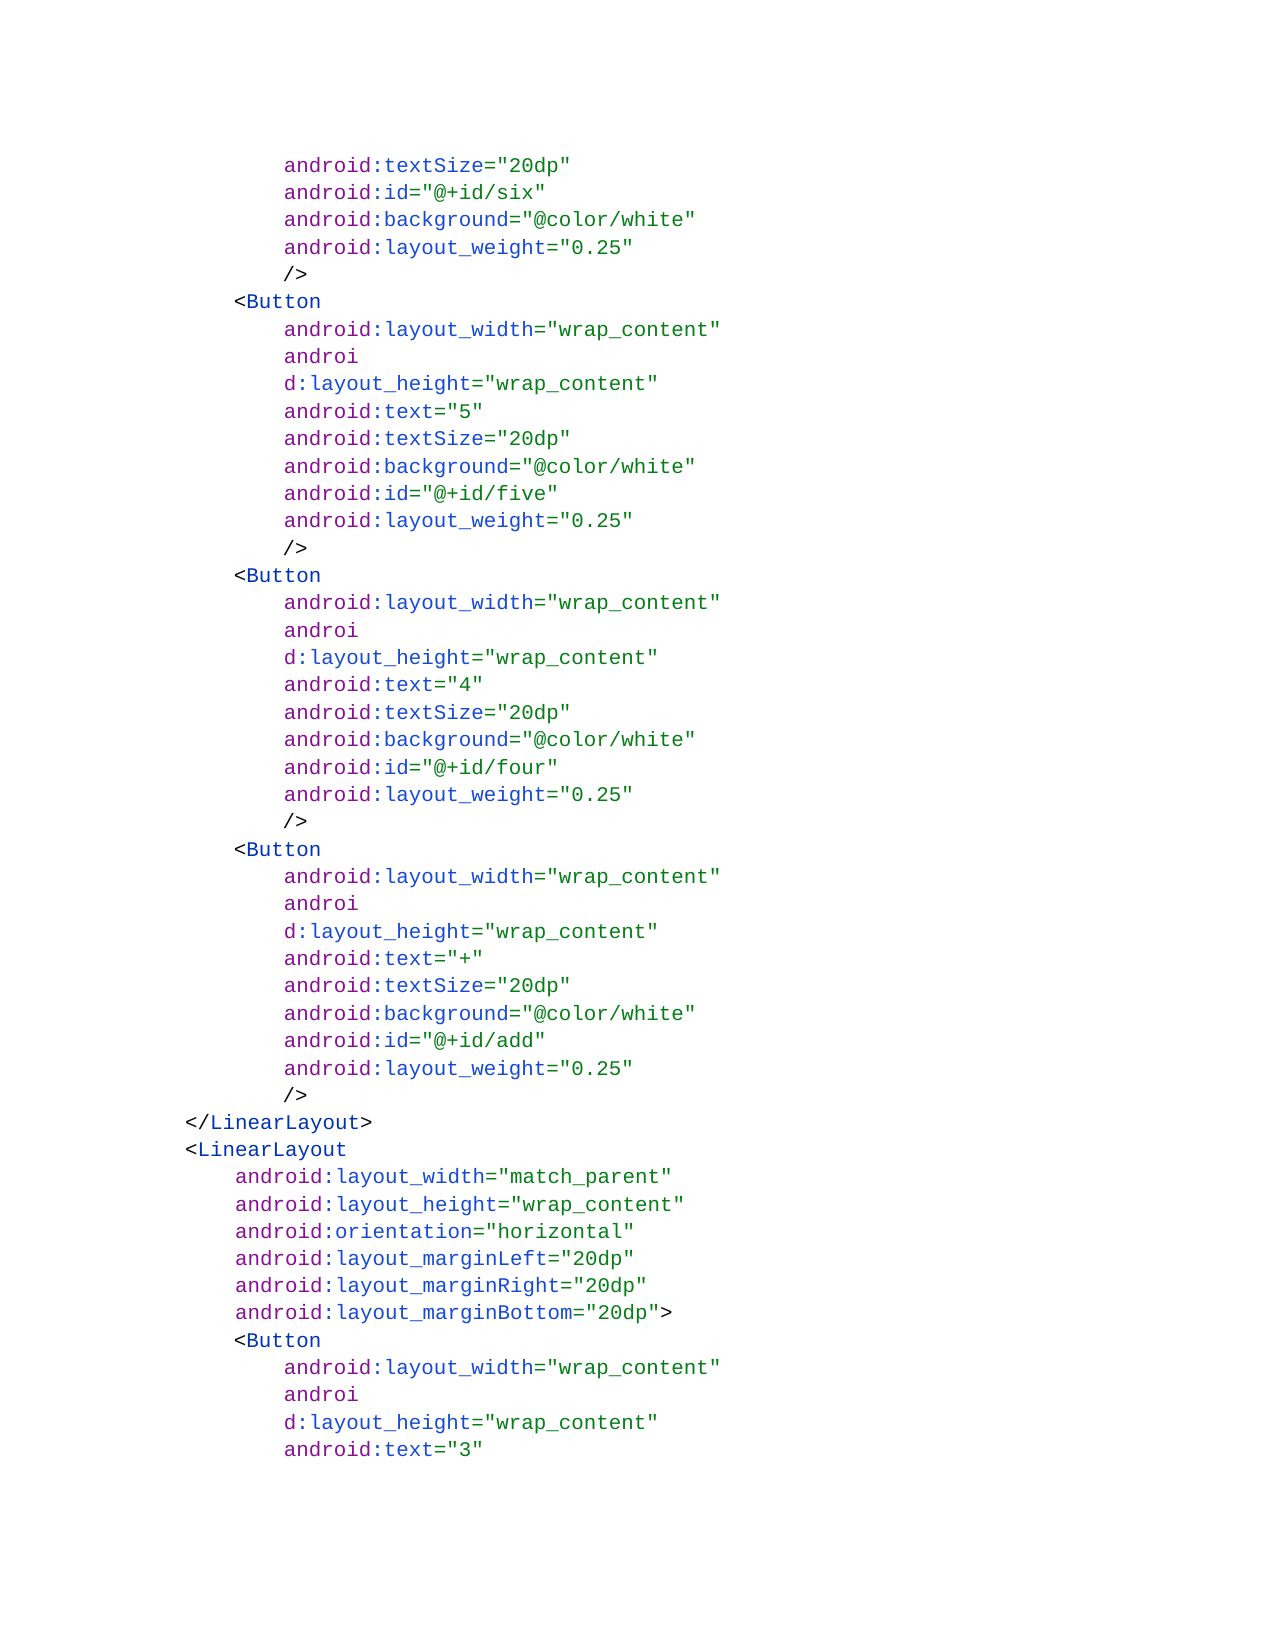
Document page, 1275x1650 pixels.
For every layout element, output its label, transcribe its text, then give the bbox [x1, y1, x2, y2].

text /> [282, 264, 737, 288]
text /> [282, 1085, 737, 1109]
text <Button android:layout_width="wrap_content" android:layout_height="wrap_content" android:text="5" android:textSize="20dp" android:background="@color/white" android:id="@+id/five" android:layout_weight="0.25" [234, 291, 723, 534]
text <LinearLayout android:layout_width="match_parent" android:layout_height="wrap_content" android:orientation="horizontal" android:layout_marginLeft="20dp" android:layout_marginRight="20dp" android:layout_marginBottom="20dp"> [185, 1139, 688, 1326]
text /> [282, 538, 737, 562]
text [234, 1330, 723, 1463]
text <Button android:layout_width="wrap_content" android:layout_height="wrap_content" android:text="+" android:textSize="20dp" android:background="@color/white" android:id="@+id/add" android:layout_weight="0.25" [234, 838, 723, 1081]
text </LinearLayout> [185, 1112, 578, 1136]
text <Button android:layout_width="wrap_content" android:layout_height="wrap_content" android:text="4" android:textSize="20dp" android:background="@color/white" android:id="@+id/four" android:layout_weight="0.25" [234, 565, 723, 808]
text /> [282, 812, 737, 835]
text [234, 154, 723, 260]
